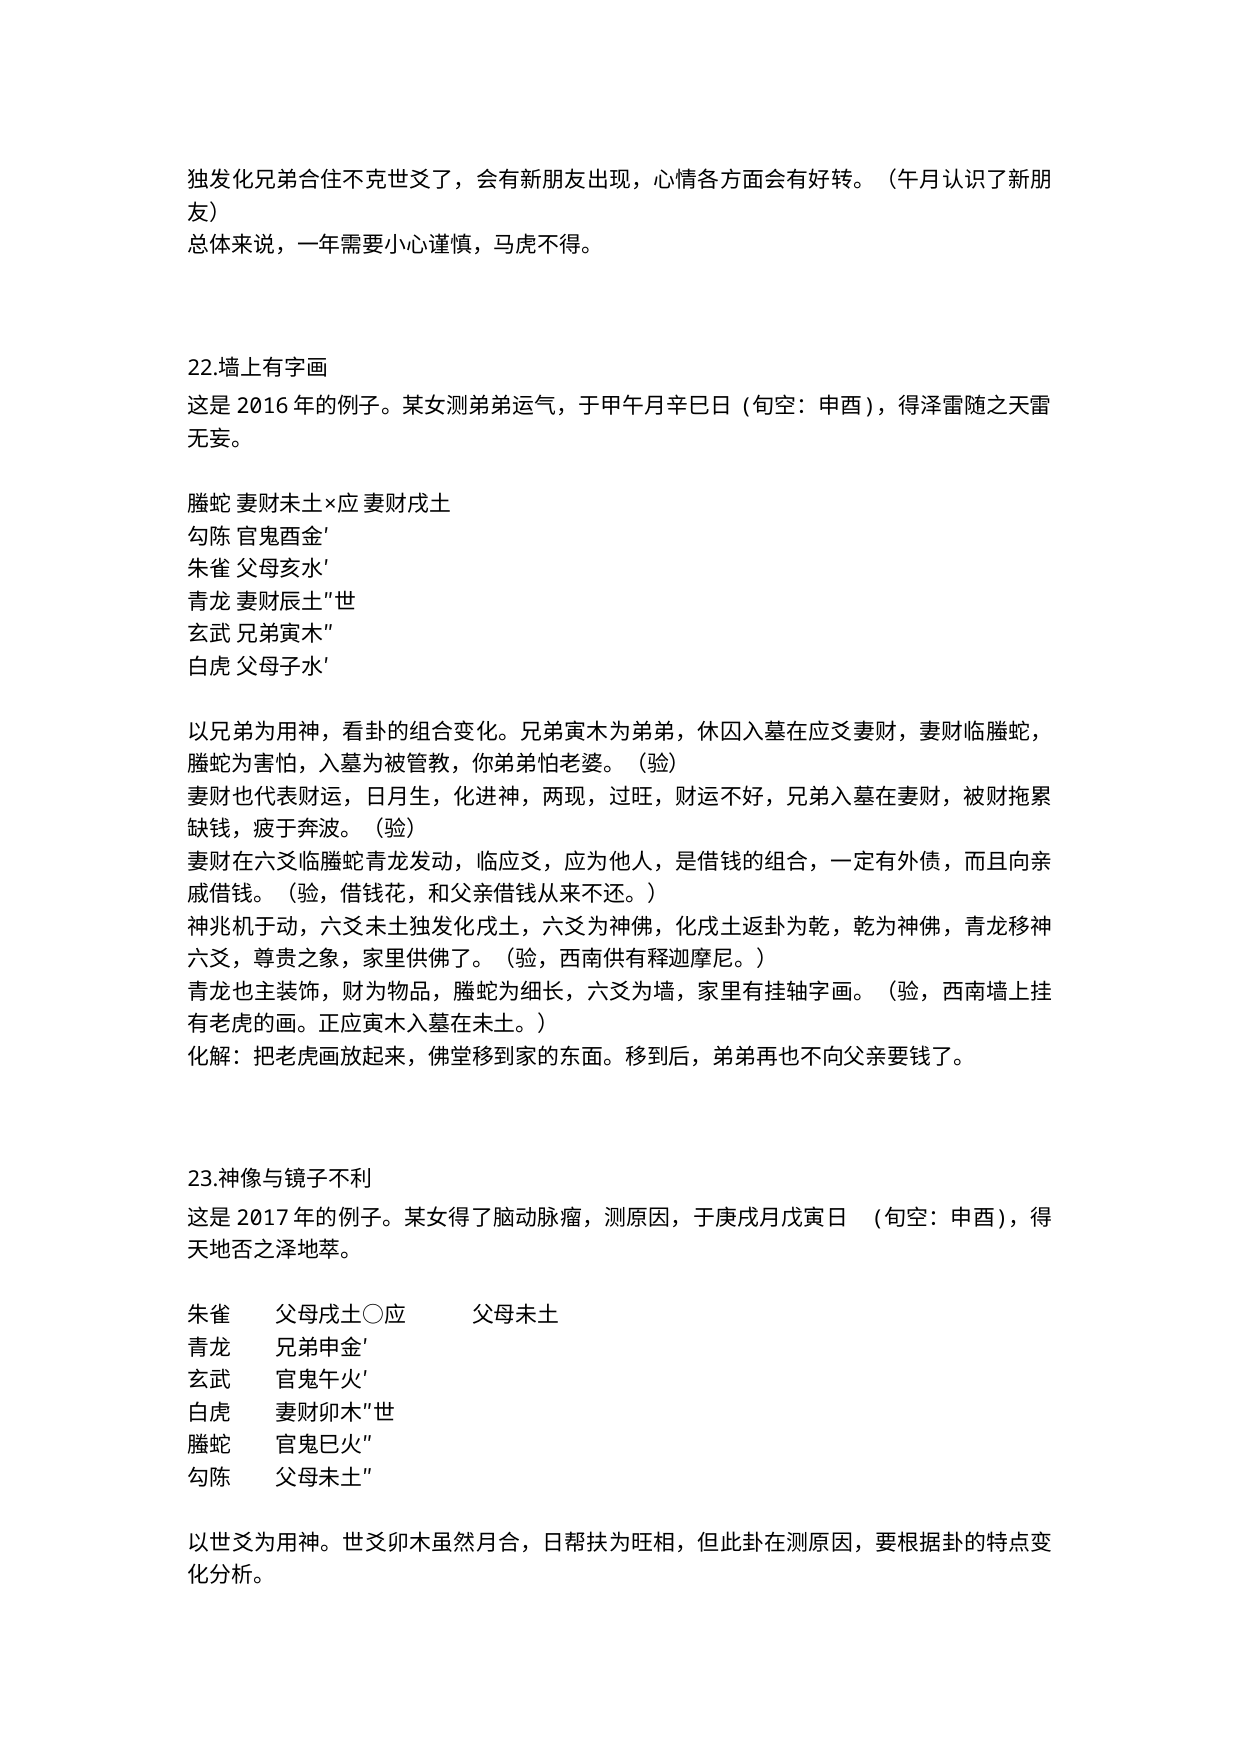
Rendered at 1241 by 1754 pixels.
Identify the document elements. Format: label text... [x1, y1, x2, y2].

text 白虎 父母子水′ [187, 648, 1053, 681]
text 勾陈 父母未土″ [187, 1459, 1053, 1492]
text 这是2017年的例子。某女得了脑动脉瘤，测原因，于庚戌月戊寅日 (旬空：申酉)，得天地否之泽地萃。 [187, 1199, 1053, 1264]
text 总体来说，一年需要小心谨慎，马虎不得。 [187, 227, 1053, 259]
text 玄武 官鬼午火′ [187, 1362, 1053, 1394]
text 化解：把老虎画放起来，佛堂移到家的东面。移到后，弟弟再也不向父亲要钱了。 [187, 1038, 1053, 1071]
text 青龙也主装饰，财为物品，螣蛇为细长，六爻为墙，家里有挂轴字画。（验，西南墙上挂有老虎的画。正应寅木入墓在未土。） [187, 973, 1053, 1038]
text 玄武 兄弟寅木″ [187, 616, 1053, 648]
text 妻财在六爻临螣蛇青龙发动，临应爻，应为他人，是借钱的组合，一定有外债，而且向亲戚借钱。（验，借钱花，和父亲借钱从来不还。） [187, 843, 1053, 908]
text 妻财也代表财运，日月生，化进神，两现，过旺，财运不好，兄弟入墓在妻财，被财拖累，缺钱，疲于奔波。（验） [187, 778, 1053, 843]
text 这是2016年的例子。某女测弟弟运气，于甲午月辛巳日 (旬空：申酉)，得泽雷随之天雷无妄。 [187, 388, 1053, 453]
text 白虎 妻财卯木″世 [187, 1394, 1053, 1427]
text 朱雀 父母亥水′ [187, 551, 1053, 583]
title 22.墙上有字画 [187, 349, 1053, 382]
title 23.神像与镜子不利 [187, 1161, 1053, 1193]
text 以兄弟为用神，看卦的组合变化。兄弟寅木为弟弟，休囚入墓在应爻妻财，妻财临螣蛇，螣蛇为害怕，入墓为被管教，你弟弟怕老婆。（验） [187, 713, 1053, 778]
text 螣蛇 官鬼巳火″ [187, 1427, 1053, 1459]
text 勾陈 官鬼酉金′ [187, 518, 1053, 551]
text 神兆机于动，六爻未土独发化戌土，六爻为神佛，化戌土返卦为乾，乾为神佛，青龙移神六爻，尊贵之象，家里供佛了。（验，西南供有释迦摩尼。） [187, 908, 1053, 973]
text 朱雀 父母戌土○应 父母未土 [187, 1297, 1053, 1329]
text 螣蛇 妻财未土×应 妻财戌土 [187, 486, 1053, 518]
text 以世爻为用神。世爻卯木虽然月合，日帮扶为旺相，但此卦在测原因，要根据卦的特点变化分析。 [187, 1524, 1053, 1589]
text 独发化兄弟合住不克世爻了，会有新朋友出现，心情各方面会有好转。（午月认识了新朋友） [187, 162, 1053, 227]
text 青龙 兄弟申金′ [187, 1329, 1053, 1362]
text 青龙 妻财辰土″世 [187, 583, 1053, 616]
